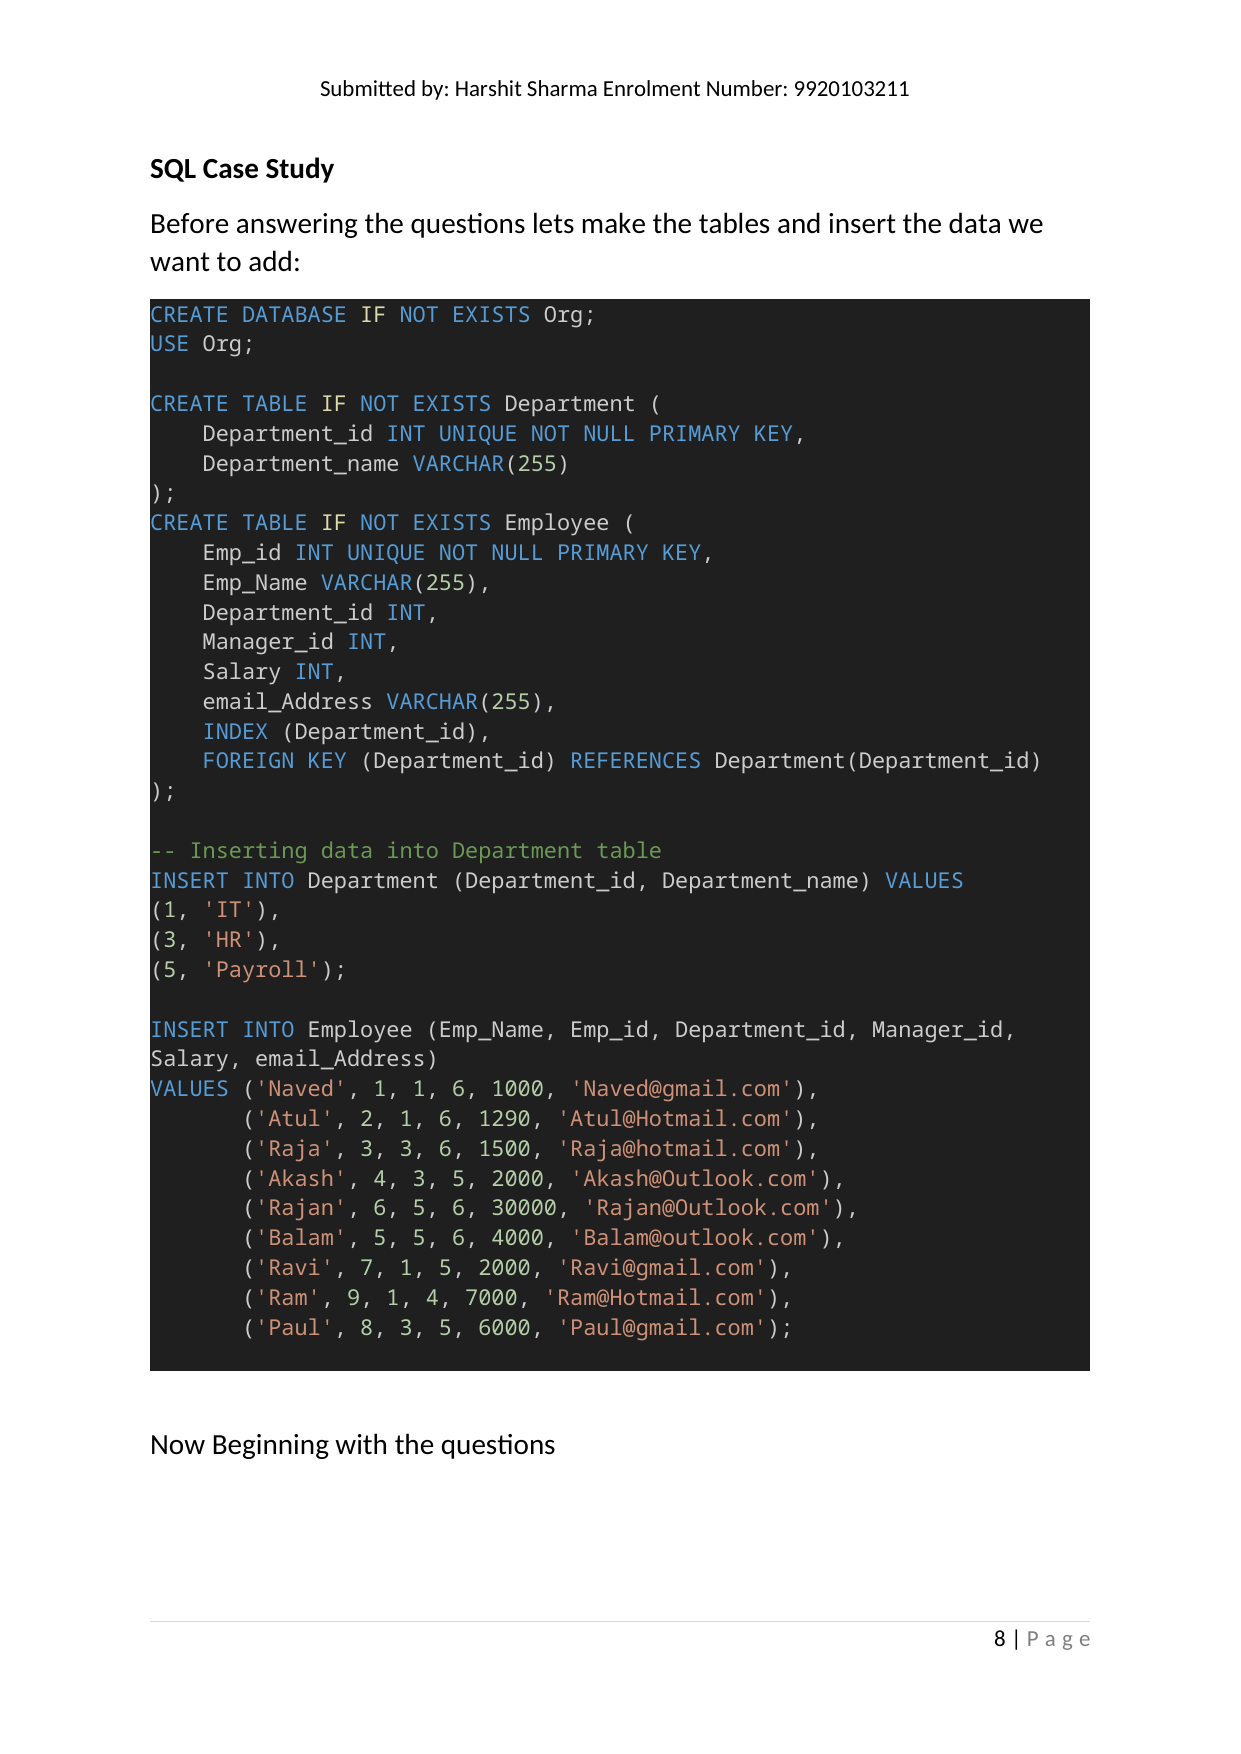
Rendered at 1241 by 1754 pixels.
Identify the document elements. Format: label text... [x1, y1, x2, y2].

text Salary INT, [150, 656, 1090, 686]
text ('Balam', 5, 5, 6, 4000, 'Balam@outlook.com'), [150, 1222, 1090, 1252]
text (5, 'Payroll'); [150, 954, 1090, 984]
text FOREIGN KEY (Department_id) REFERENCES Department(Department_id) [150, 746, 1090, 775]
text ('Ravi', 7, 1, 5, 2000, 'Ravi@gmail.com'), [150, 1252, 1090, 1282]
text Department_name VARCHAR(255) [150, 448, 1090, 477]
text Manager_id INT, [150, 626, 1090, 656]
text (1, 'IT'), [150, 894, 1090, 924]
text Before answering the questions lets make the tables and insert the data we want to add: [150, 205, 1090, 279]
text Now Beginning with the questions [150, 1426, 1090, 1462]
text Emp_Name VARCHAR(255), [150, 567, 1090, 597]
text SQL Case Study [150, 150, 1090, 186]
text INDEX (Department_id), [150, 716, 1090, 746]
text ('Atul', 2, 1, 6, 1290, 'Atul@Hotmail.com'), [150, 1103, 1090, 1133]
text ('Raja', 3, 3, 6, 1500, 'Raja@hotmail.com'), [150, 1133, 1090, 1163]
text ('Akash', 4, 3, 5, 2000, 'Akash@Outlook.com'), [150, 1163, 1090, 1192]
text ('Ram', 9, 1, 4, 7000, 'Ram@Hotmail.com'), [150, 1282, 1090, 1312]
text email_Address VARCHAR(255), [150, 686, 1090, 716]
text INSERT INTO Department (Department_id, Department_name) VALUES [150, 865, 1090, 894]
text ); [150, 477, 1090, 507]
text CREATE TABLE IF NOT EXISTS Employee ( [150, 507, 1090, 537]
text USE Org; [150, 328, 1090, 358]
text Department_id INT, [150, 597, 1090, 626]
text -- Inserting data into Department table [150, 835, 1090, 865]
text VALUES ('Naved', 1, 1, 6, 1000, 'Naved@gmail.com'), [150, 1073, 1090, 1103]
text Emp_id INT UNIQUE NOT NULL PRIMARY KEY, [150, 537, 1090, 567]
text Department_id INT UNIQUE NOT NULL PRIMARY KEY, [150, 418, 1090, 448]
text INSERT INTO Employee (Emp_Name, Emp_id, Department_id, Manager_id, Salary, email_Address) [150, 1014, 1090, 1073]
text ('Paul', 8, 3, 5, 6000, 'Paul@gmail.com'); [150, 1312, 1090, 1341]
text ('Rajan', 6, 5, 6, 30000, 'Rajan@Outlook.com'), [150, 1192, 1090, 1222]
text (3, 'HR'), [150, 924, 1090, 954]
text CREATE DATABASE IF NOT EXISTS Org; [150, 299, 1090, 328]
text ); [150, 775, 1090, 805]
text CREATE TABLE IF NOT EXISTS Department ( [150, 388, 1090, 418]
